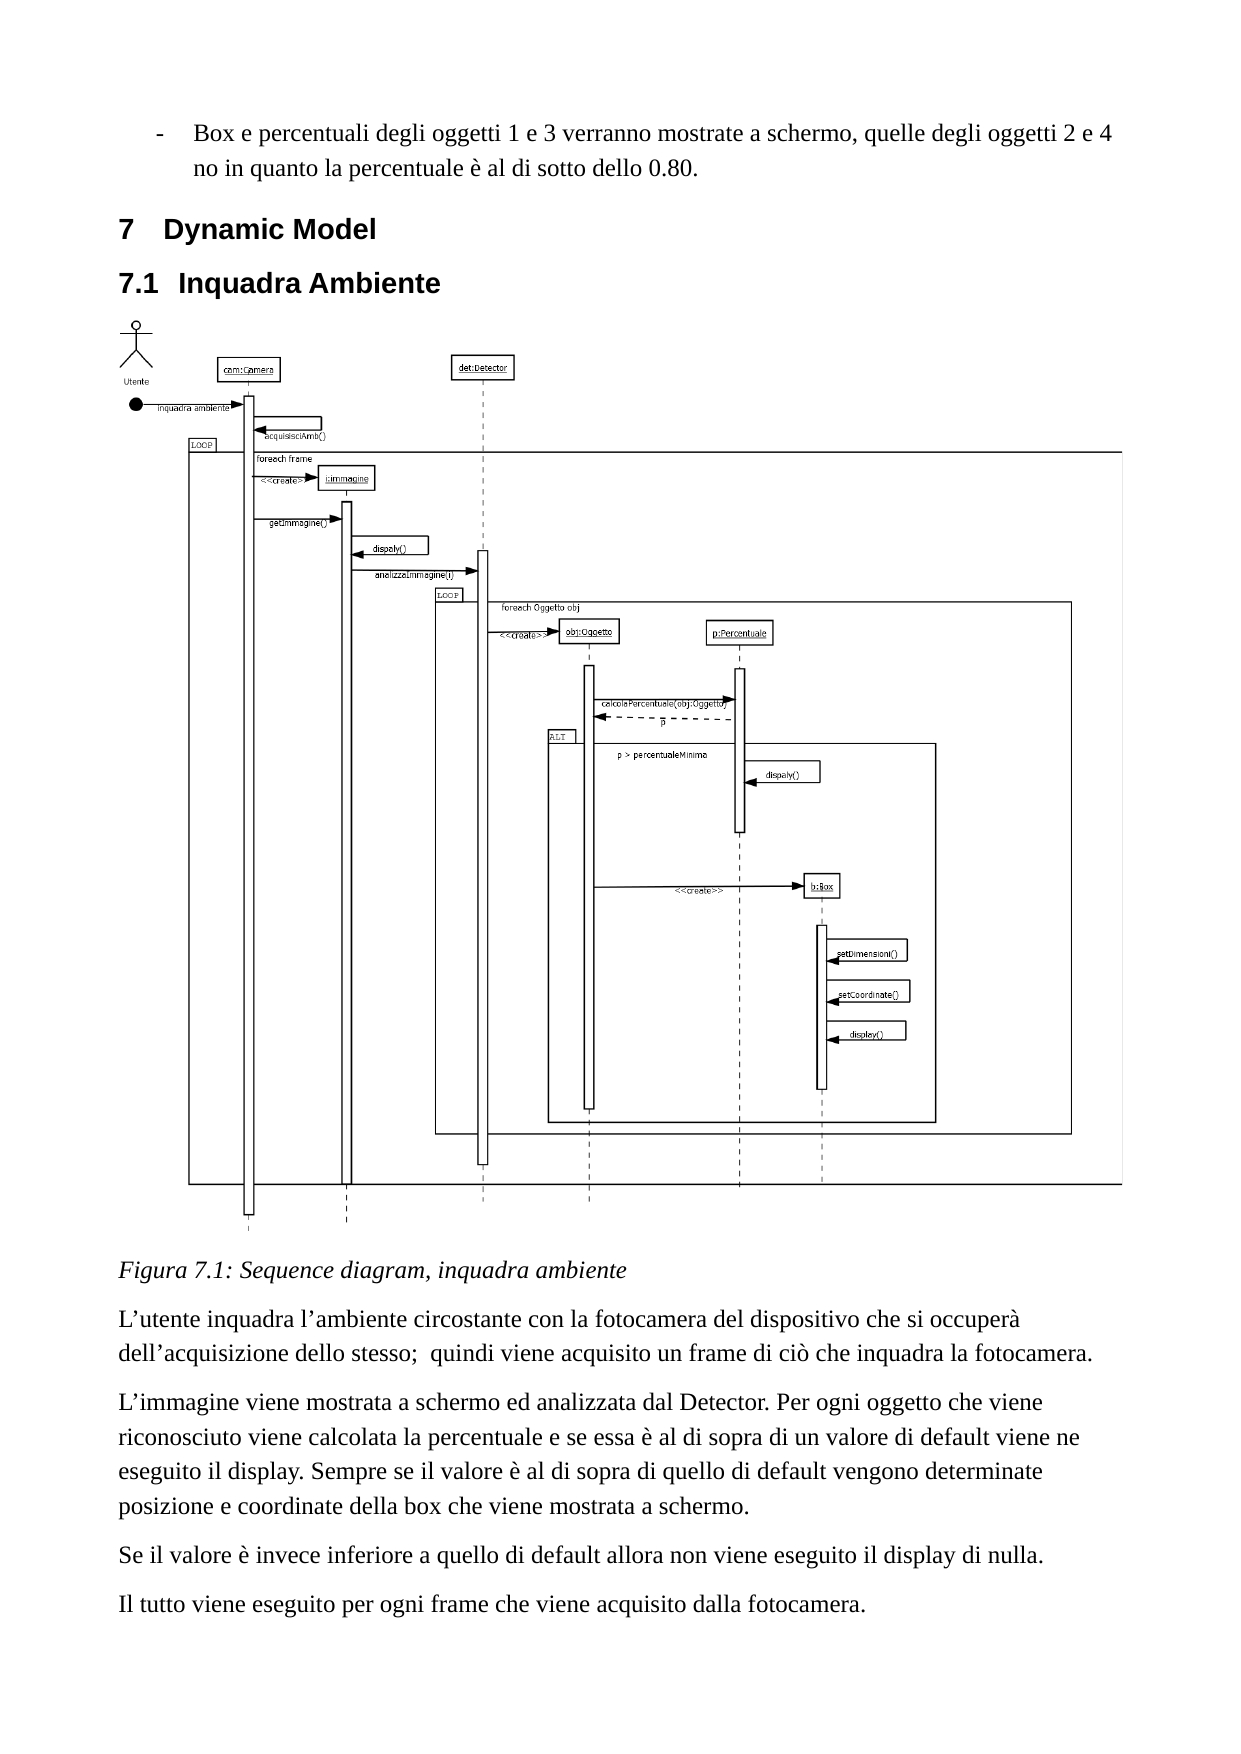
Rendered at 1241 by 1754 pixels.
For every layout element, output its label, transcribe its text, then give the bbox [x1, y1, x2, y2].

text Il tutto viene eseguito per ogni frame che viene acquisito dalla fotocamera. [118, 1589, 1122, 1618]
text L’utente inquadra l’ambiente circostante con la fotocamera del dispositivo che si occuperà dell’acquisizione dello stesso; quindi viene acquisito un frame di ciò che inquadra la fotocamera. [118, 1304, 1122, 1367]
subtitle Inquadra Ambiente [118, 266, 1122, 300]
list Box e percentuali degli oggetti 1 e 3 verranno mostrate a schermo, quelle degli oggetti 2 e 4 no in quanto la percentuale è al di sotto dello 0.80. [156, 118, 1122, 181]
text L’immagine viene mostrata a schermo ed analizzata dal Detector. Per ogni oggetto che viene riconosciuto viene calcolata la percentuale e se essa è al di sopra di un valore di default viene ne eseguito il display. Sempre se il valore è al di sopra di quello di default vengono determinate posizione e coordinate della box che viene mostrata a schermo. [118, 1387, 1122, 1520]
text Figura 7.1: Sequence diagram, inquadra ambiente [118, 1255, 1122, 1284]
subtitle Dynamic Model [118, 212, 1122, 246]
text Se il valore è invece inferiore a quello di default allora non viene eseguito il display di nulla. [118, 1540, 1122, 1569]
picture [118, 312, 1123, 1235]
